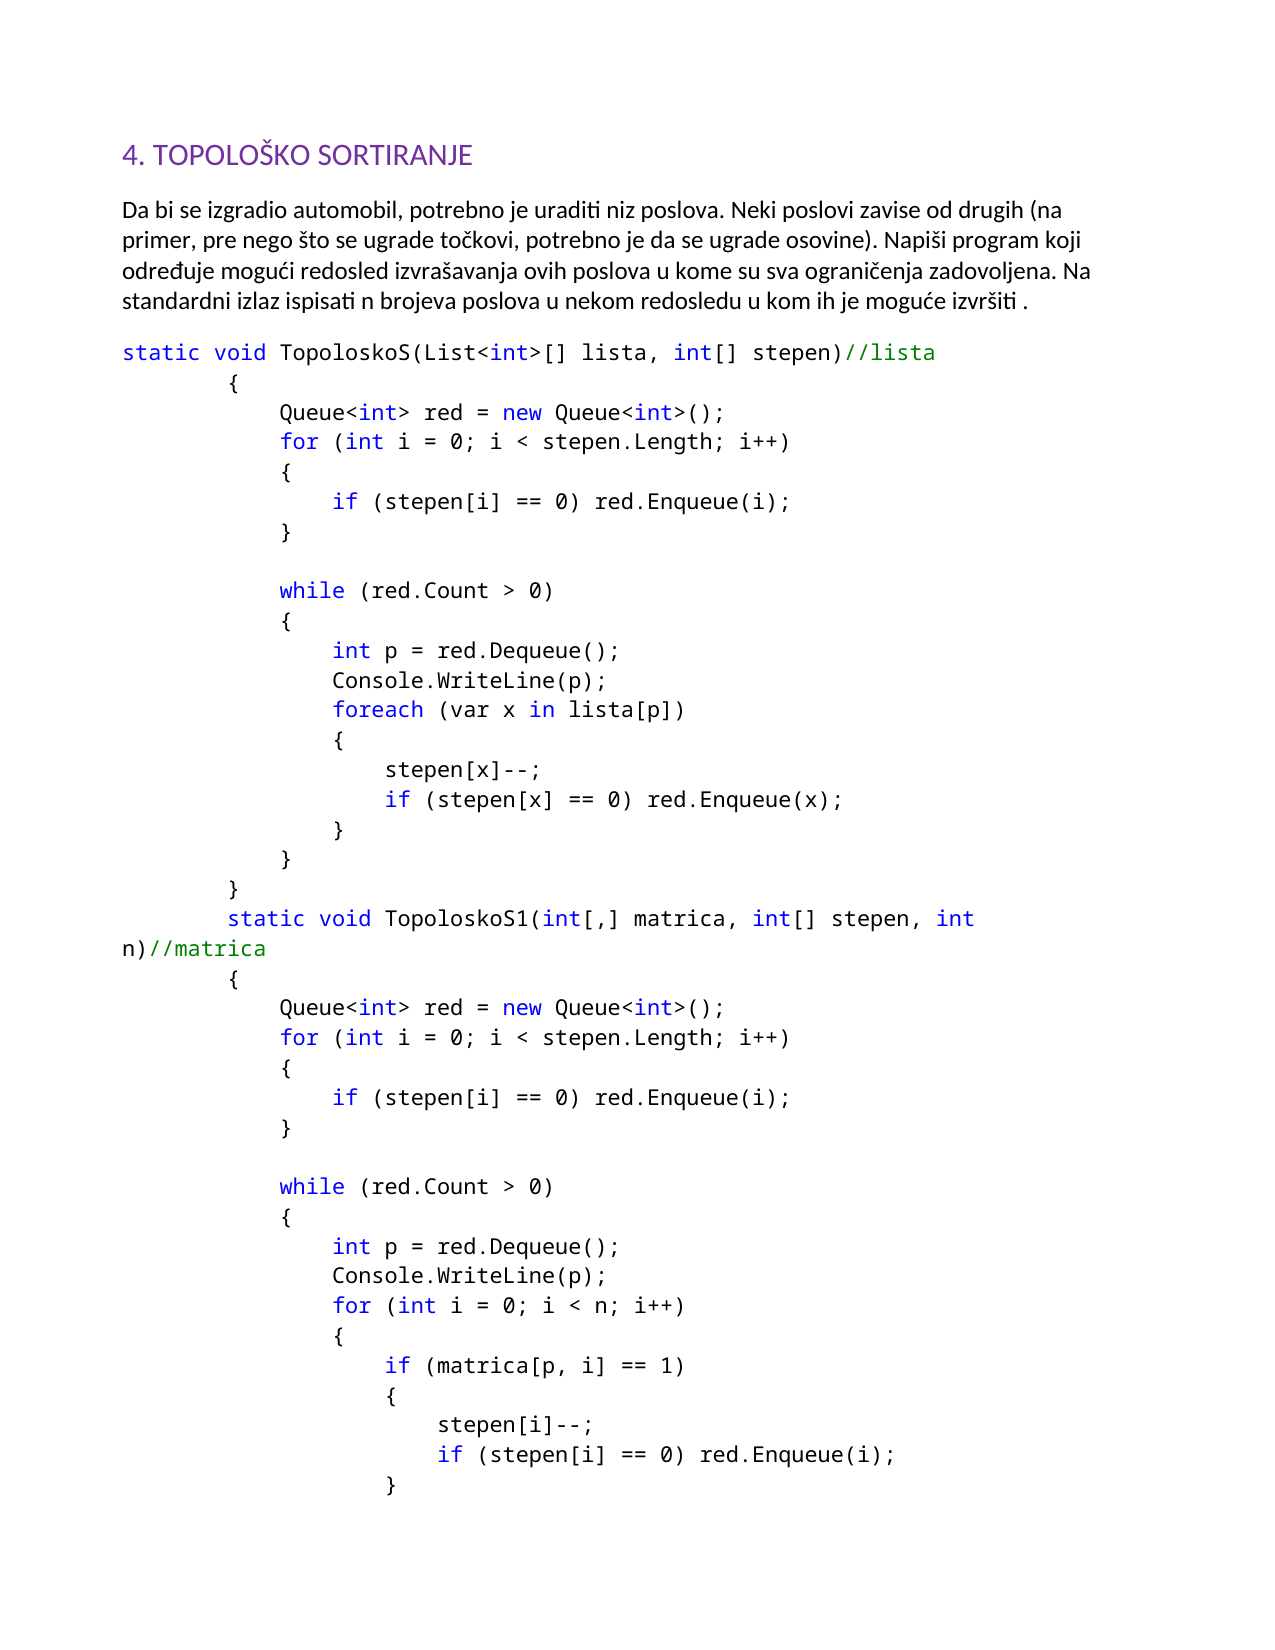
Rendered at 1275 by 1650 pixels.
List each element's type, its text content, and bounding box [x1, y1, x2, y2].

text int p = red.Dequeue(); [122, 1231, 1125, 1260]
text for (int i = 0; i < n; i++) [122, 1290, 1125, 1320]
text Queue<int> red = new Queue<int>(); [122, 992, 1125, 1022]
text 4. TOPOLOŠKO SORTIRANJE [122, 135, 1125, 173]
text while (red.Count > 0) [122, 1171, 1125, 1201]
text Console.WriteLine(p); [122, 664, 1125, 694]
text while (red.Count > 0) [122, 575, 1125, 605]
text if (stepen[i] == 0) red.Enqueue(i); [122, 486, 1125, 516]
text { [122, 1379, 1125, 1409]
text stepen[x]--; [122, 754, 1125, 784]
text } [122, 1111, 1125, 1141]
text Da bi se izgradio automobil, potrebno je uraditi niz poslova. Neki poslovi zavise od drugih (na primer, pre nego što se ugrade točkovi, potrebno je da se ugrade osovine). Napiši program koji određuje mogući redosled izvrašavanja ovih poslova u kome su sva ograničenja zadovoljena. Na standardni izlaz ispisati n brojeva poslova u nekom redosledu u kom ih je moguće izvršiti . [122, 194, 1125, 316]
text } [122, 1469, 1125, 1499]
text } [122, 873, 1125, 903]
text Console.WriteLine(p); [122, 1260, 1125, 1290]
text } [122, 843, 1125, 873]
text if (stepen[x] == 0) red.Enqueue(x); [122, 784, 1125, 813]
text { [122, 1052, 1125, 1082]
text { [122, 724, 1125, 754]
text { [122, 456, 1125, 486]
text } [122, 813, 1125, 843]
text static void TopoloskoS(List<int>[] lista, int[] stepen)//lista [122, 337, 1125, 367]
text for (int i = 0; i < stepen.Length; i++) [122, 426, 1125, 456]
text for (int i = 0; i < stepen.Length; i++) [122, 1022, 1125, 1052]
text if (matrica[p, i] == 1) [122, 1350, 1125, 1379]
text Queue<int> red = new Queue<int>(); [122, 396, 1125, 426]
text if (stepen[i] == 0) red.Enqueue(i); [122, 1439, 1125, 1469]
text stepen[i]--; [122, 1409, 1125, 1439]
text { [122, 367, 1125, 396]
text static void TopoloskoS1(int[,] matrica, int[] stepen, int n)//matrica [122, 903, 1125, 962]
text { [122, 1201, 1125, 1231]
text { [122, 962, 1125, 992]
text } [122, 516, 1125, 545]
text { [122, 605, 1125, 635]
text foreach (var x in lista[p]) [122, 694, 1125, 724]
text int p = red.Dequeue(); [122, 635, 1125, 664]
text { [122, 1320, 1125, 1350]
text if (stepen[i] == 0) red.Enqueue(i); [122, 1082, 1125, 1111]
